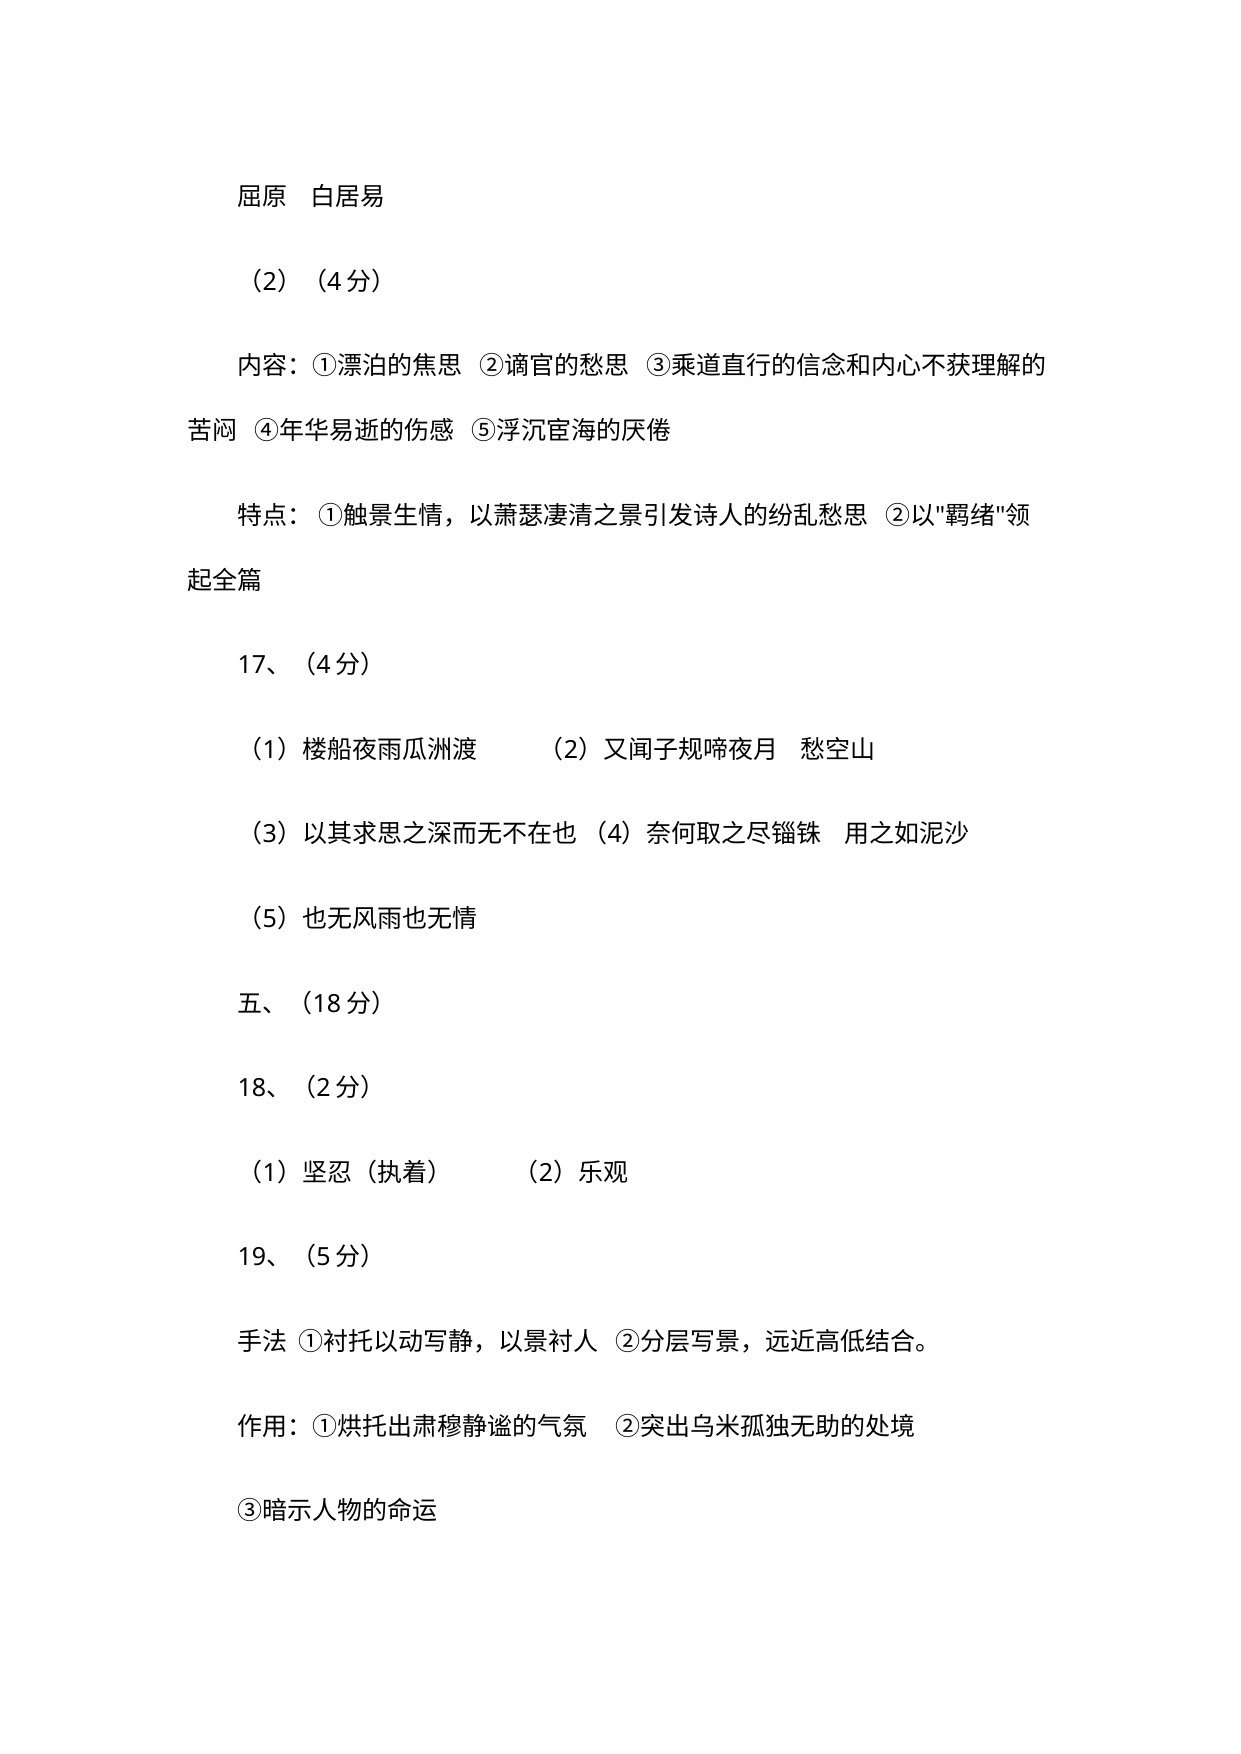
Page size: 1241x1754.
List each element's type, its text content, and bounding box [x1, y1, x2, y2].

text （2）（4分） [187, 247, 1053, 312]
text （5）也无风雨也无情 [187, 884, 1053, 949]
text （1）楼船夜雨瓜洲渡 （2）又闻子规啼夜月 愁空山 [187, 715, 1053, 780]
text ③暗示人物的命运 [187, 1476, 1053, 1541]
text 18、（2分） [187, 1053, 1053, 1118]
text （1）坚忍（执着） （2）乐观 [187, 1138, 1053, 1203]
text （3）以其求思之深而无不在也 （4）奈何取之尽锱铢 用之如泥沙 [187, 799, 1053, 864]
text 17、（4分） [187, 630, 1053, 695]
text 手法 ①衬托以动写静，以景衬人 ②分层写景，远近高低结合。 [187, 1307, 1053, 1372]
text 特点： ①触景生情，以萧瑟凄清之景引发诗人的纷乱愁思 ②以"羁绪"领起全篇 [187, 481, 1053, 611]
text 作用：①烘托出肃穆静谧的气氛 ②突出乌米孤独无助的处境 [187, 1392, 1053, 1457]
text 19、（5分） [187, 1222, 1053, 1287]
text 五、（18分） [187, 969, 1053, 1034]
text 内容：①漂泊的焦思 ②谪官的愁思 ③乘道直行的信念和内心不获理解的苦闷 ④年华易逝的伤感 ⑤浮沉宦海的厌倦 [187, 331, 1053, 461]
text 屈原 白居易 [187, 162, 1053, 227]
